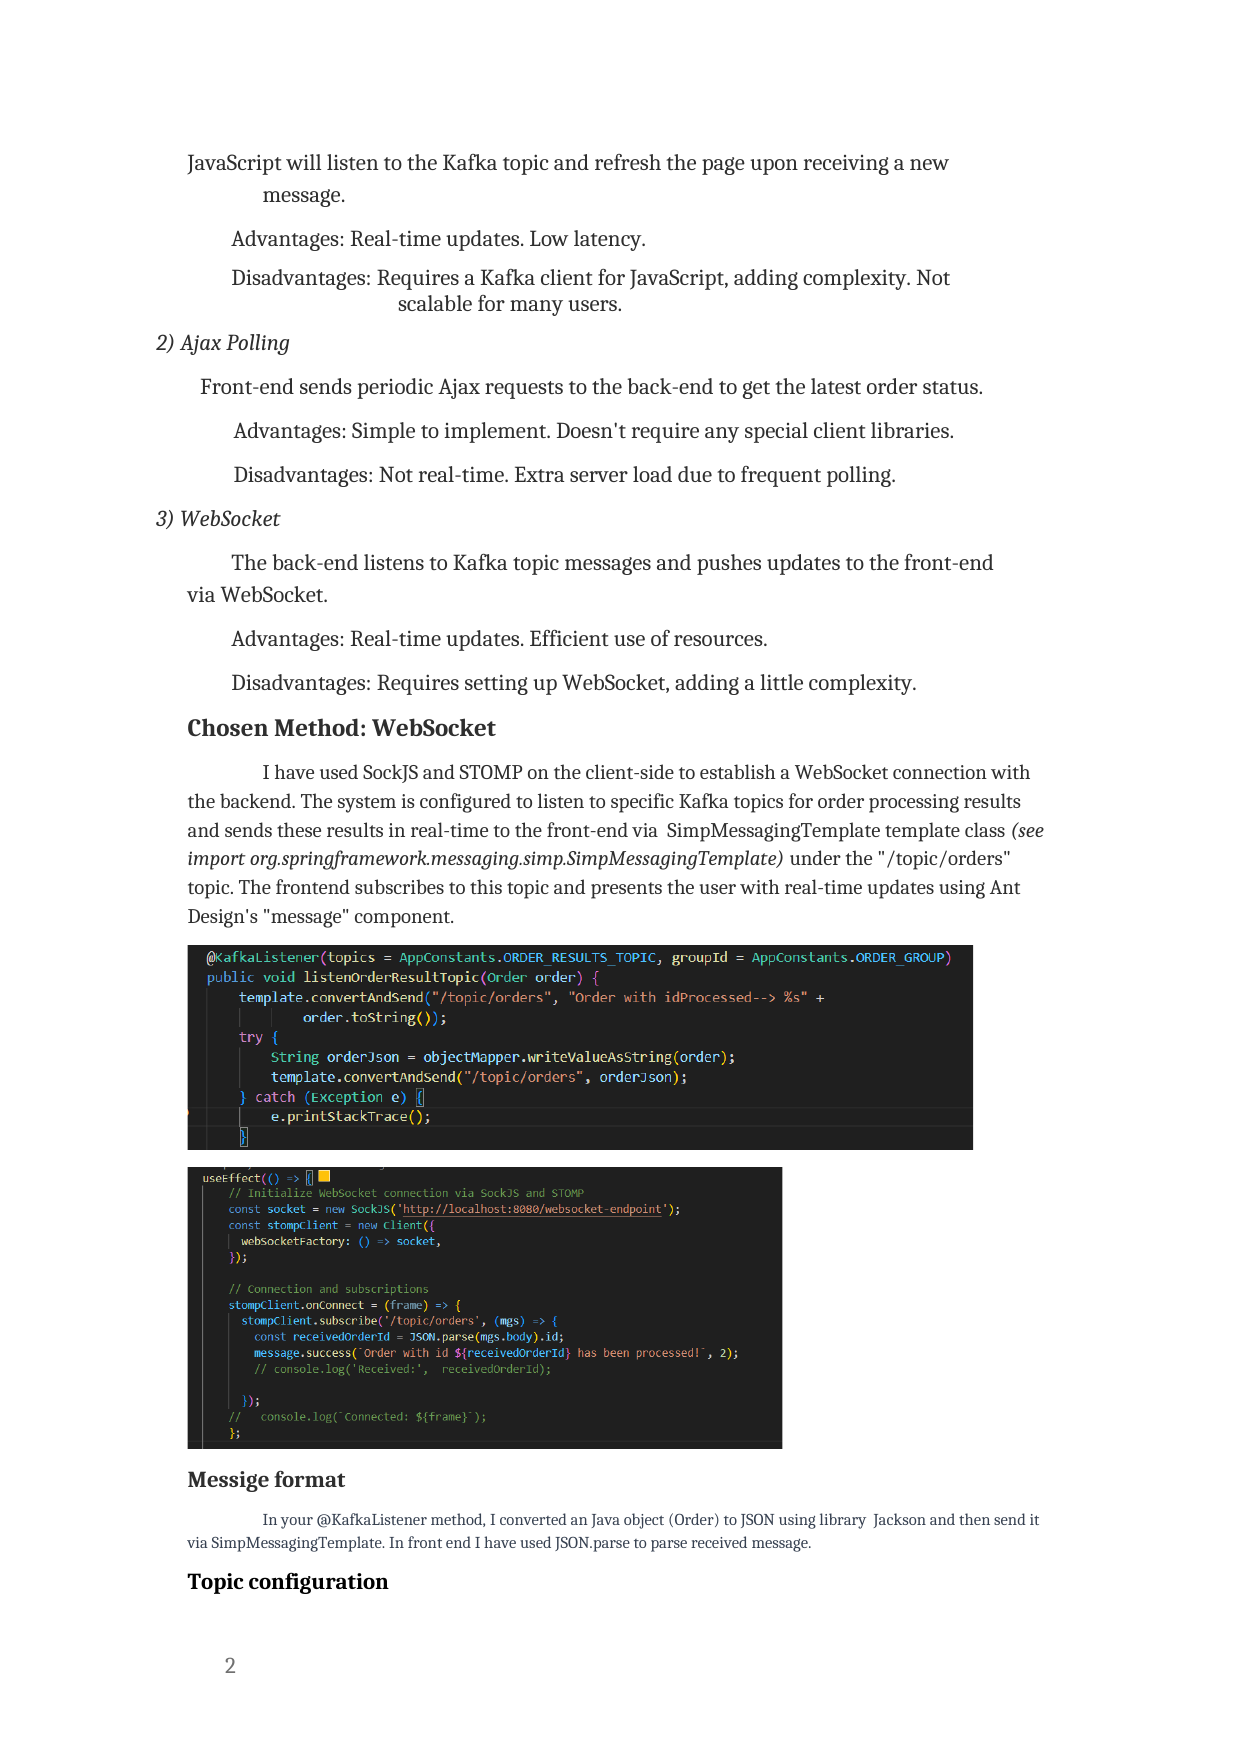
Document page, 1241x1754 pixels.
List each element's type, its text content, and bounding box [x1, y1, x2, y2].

picture [187, 1167, 783, 1449]
subtitle Advantages: Simple to implement. Doesn't require any special client libraries. [187, 418, 1053, 444]
subtitle Advantages: Real-time updates. Efficient use of resources. [156, 626, 1053, 652]
subtitle Disadvantages: Requires setting up WebSocket, adding a little complexity. [156, 670, 1053, 696]
picture [187, 945, 974, 1150]
subtitle Ajax Polling [156, 330, 1053, 356]
subtitle Disadvantages: Requires a Kafka client for JavaScript, adding complexity. Not scalable for many users. [156, 264, 1053, 317]
subtitle I have used SockJS and STOMP on the client-side to establish a WebSocket connection with the backend. The system is configured to listen to specific Kafka topics for order processing results and sends these results in real-time to the front-end via SimpMessagingTemplate template class (see import org.springframework.messaging.simp.SimpMessagingTemplate) under the "/topic/orders" topic. The frontend subscribes to this topic and presents the user with real-time updates using Ant Design's "message" component. [187, 761, 1053, 928]
subtitle Advantages: Real-time updates. Low latency. [156, 226, 1053, 252]
subtitle JavaScript will listen to the Kafka topic and refresh the page upon receiving a new message. [156, 150, 1053, 208]
subtitle In your @KafkaListener method, I converted an Java object (Order) to JSON using library Jackson and then send it via SimpMessagingTemplate. In front end I have used JSON.parse to parse received message. [187, 1511, 1053, 1553]
subtitle Chosen Method: WebSocket [187, 714, 1053, 742]
subtitle Front-end sends periodic Ajax requests to the back-end to get the latest order status. [200, 374, 1053, 400]
subtitle The back-end listens to Kafka topic messages and pushes updates to the front-end via WebSocket. [156, 550, 1053, 608]
subtitle Messige format [187, 1467, 1053, 1493]
subtitle Topic configuration [187, 1569, 1053, 1595]
subtitle Disadvantages: Not real-time. Extra server load due to frequent polling. [187, 462, 1053, 488]
subtitle WebSocket [156, 506, 1053, 532]
